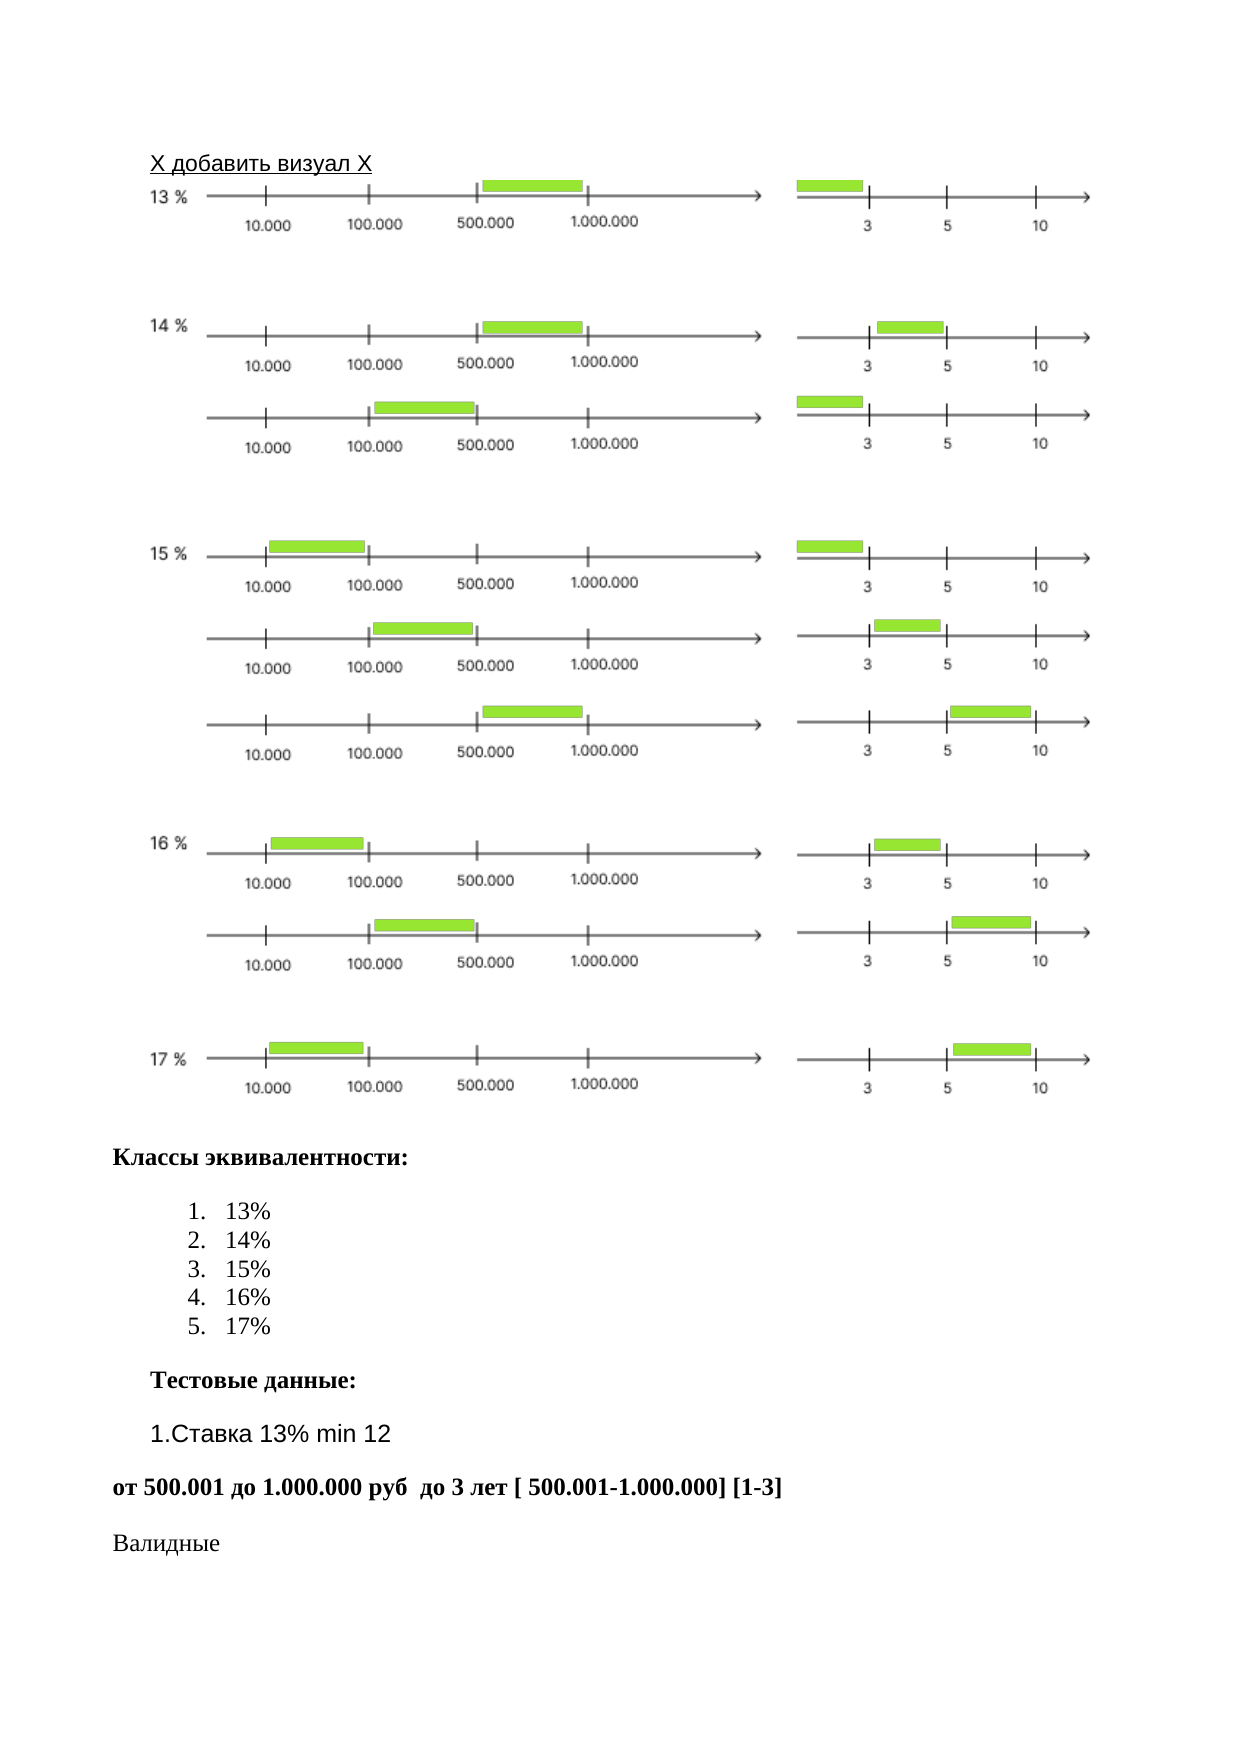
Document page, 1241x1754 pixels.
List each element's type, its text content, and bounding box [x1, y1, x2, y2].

list 17% [187, 1311, 1090, 1340]
list 16% [187, 1282, 1090, 1311]
text Классы эквивалентности: [112, 1142, 1090, 1171]
text Х добавить визуал Х [150, 150, 1090, 180]
list 15% [187, 1254, 1090, 1282]
text Тестовые данные: [150, 1365, 1090, 1394]
list 14% [187, 1225, 1090, 1254]
text Валидные [112, 1528, 1090, 1557]
text от 500.001 до 1.000.000 руб до 3 лет [ 500.001-1.000.000] [1-3] [112, 1472, 1090, 1501]
list 13% [187, 1196, 1090, 1225]
picture [150, 180, 1091, 1114]
subtitle 1.Cтавка 13% min 12 [150, 1419, 1090, 1447]
